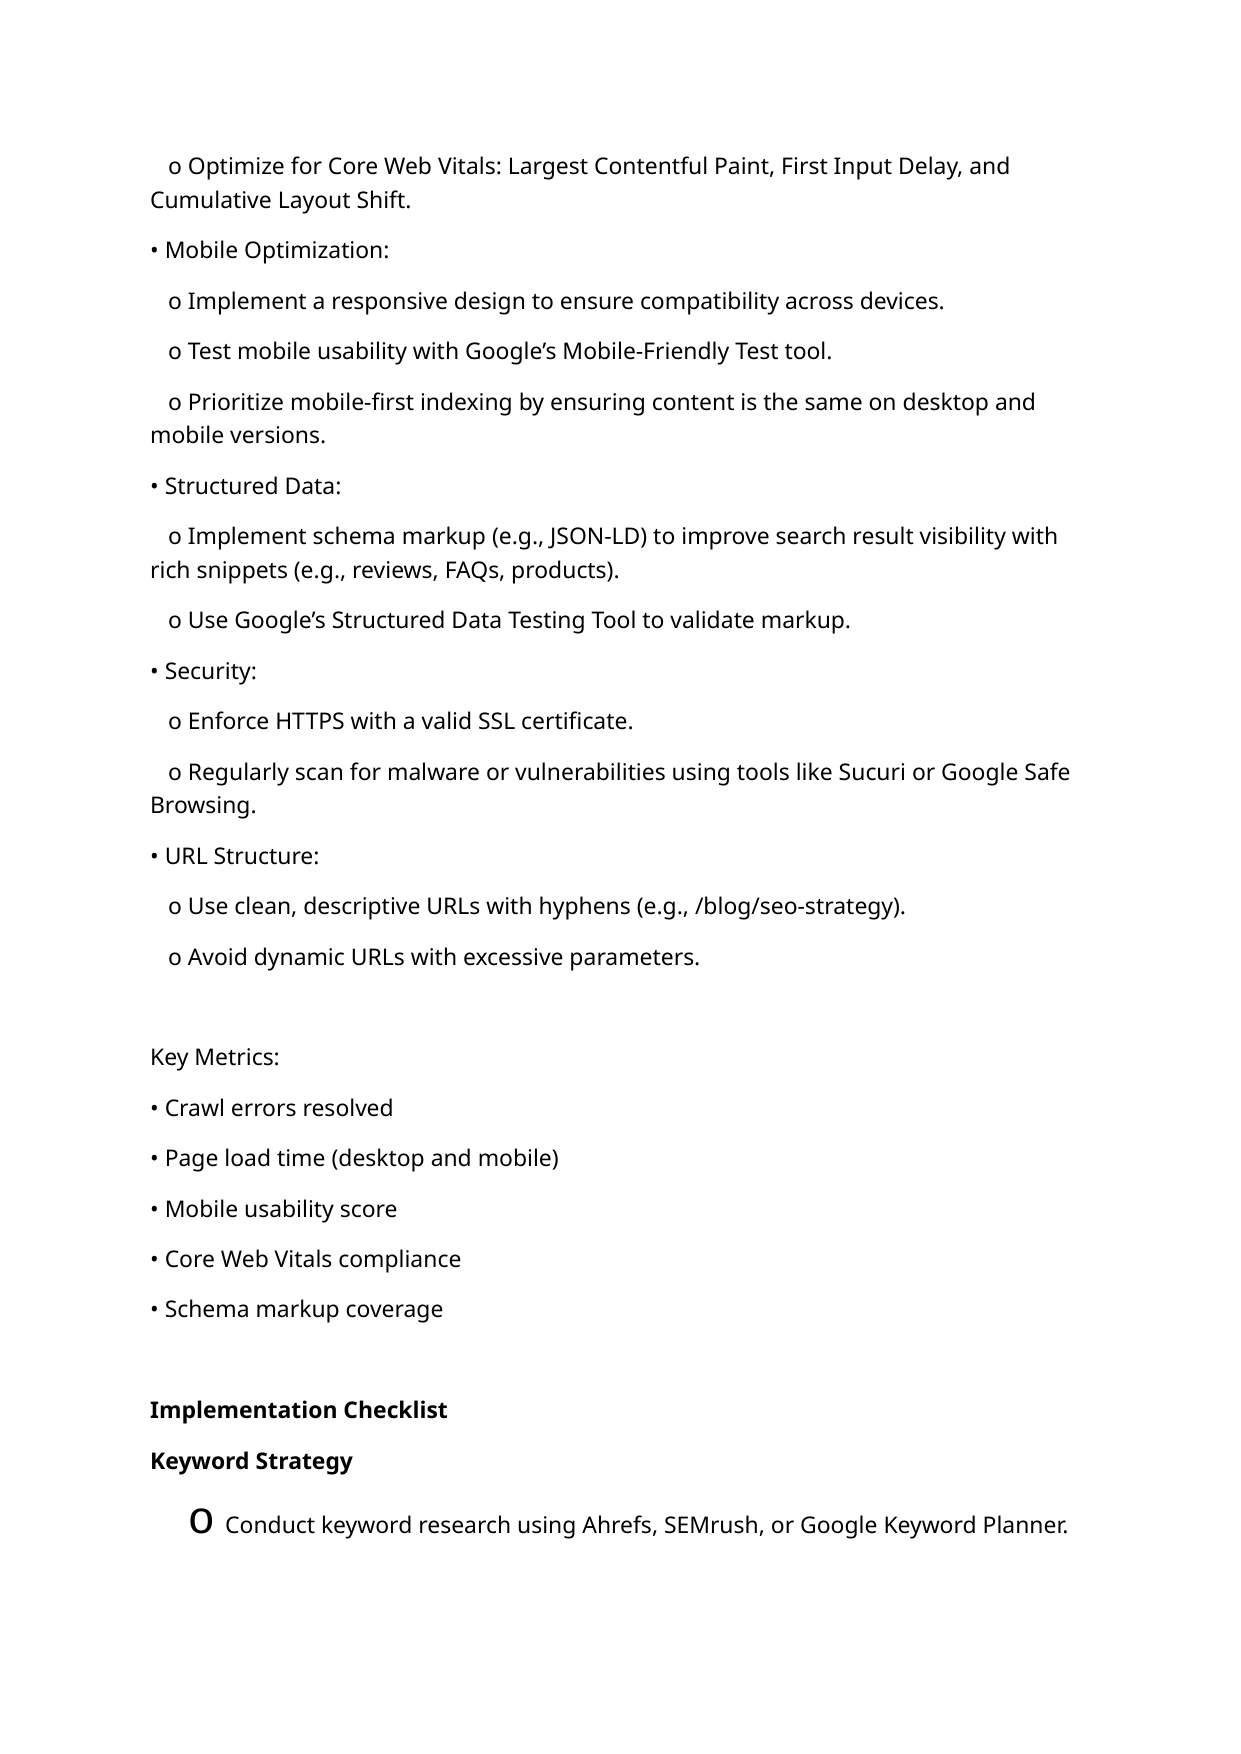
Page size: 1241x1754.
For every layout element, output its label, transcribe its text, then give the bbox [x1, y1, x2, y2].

text o Test mobile usability with Google’s Mobile-Friendly Test tool. [150, 335, 1090, 366]
text o Prioritize mobile-first indexing by ensuring content is the same on desktop and mobile versions. [150, 385, 1090, 450]
text • Security: [150, 654, 1090, 686]
text • Structured Data: [150, 469, 1090, 501]
text o Avoid dynamic URLs with excessive parameters. [150, 940, 1090, 972]
text • Core Web Vitals compliance [150, 1243, 1090, 1274]
text o Implement schema markup (e.g., JSON-LD) to improve search result visibility with rich snippets (e.g., reviews, FAQs, products). [150, 520, 1090, 585]
text • Mobile usability score [150, 1192, 1090, 1224]
text o Enforce HTTPS with a valid SSL certificate. [150, 705, 1090, 736]
text • Crawl errors resolved [150, 1092, 1090, 1123]
text Keyword Strategy [150, 1444, 1090, 1476]
text • Page load time (desktop and mobile) [150, 1142, 1090, 1173]
text o Use Google’s Structured Data Testing Tool to validate markup. [150, 604, 1090, 635]
list Conduct keyword research using Ahrefs, SEMrush, or Google Keyword Planner. [187, 1495, 1090, 1547]
text o Optimize for Core Web Vitals: Largest Contentful Paint, First Input Delay, and Cumulative Layout Shift. [150, 150, 1090, 215]
text o Use clean, descriptive URLs with hyphens (e.g., /blog/seo-strategy). [150, 890, 1090, 921]
text o Regularly scan for malware or vulnerabilities using tools like Sucuri or Google Safe Browsing. [150, 755, 1090, 820]
text Key Metrics: [150, 1041, 1090, 1072]
text • Schema markup coverage [150, 1293, 1090, 1324]
text Implementation Checklist [150, 1394, 1090, 1425]
text • Mobile Optimization: [150, 234, 1090, 265]
text o Implement a responsive design to ensure compatibility across devices. [150, 284, 1090, 316]
text • URL Structure: [150, 839, 1090, 871]
